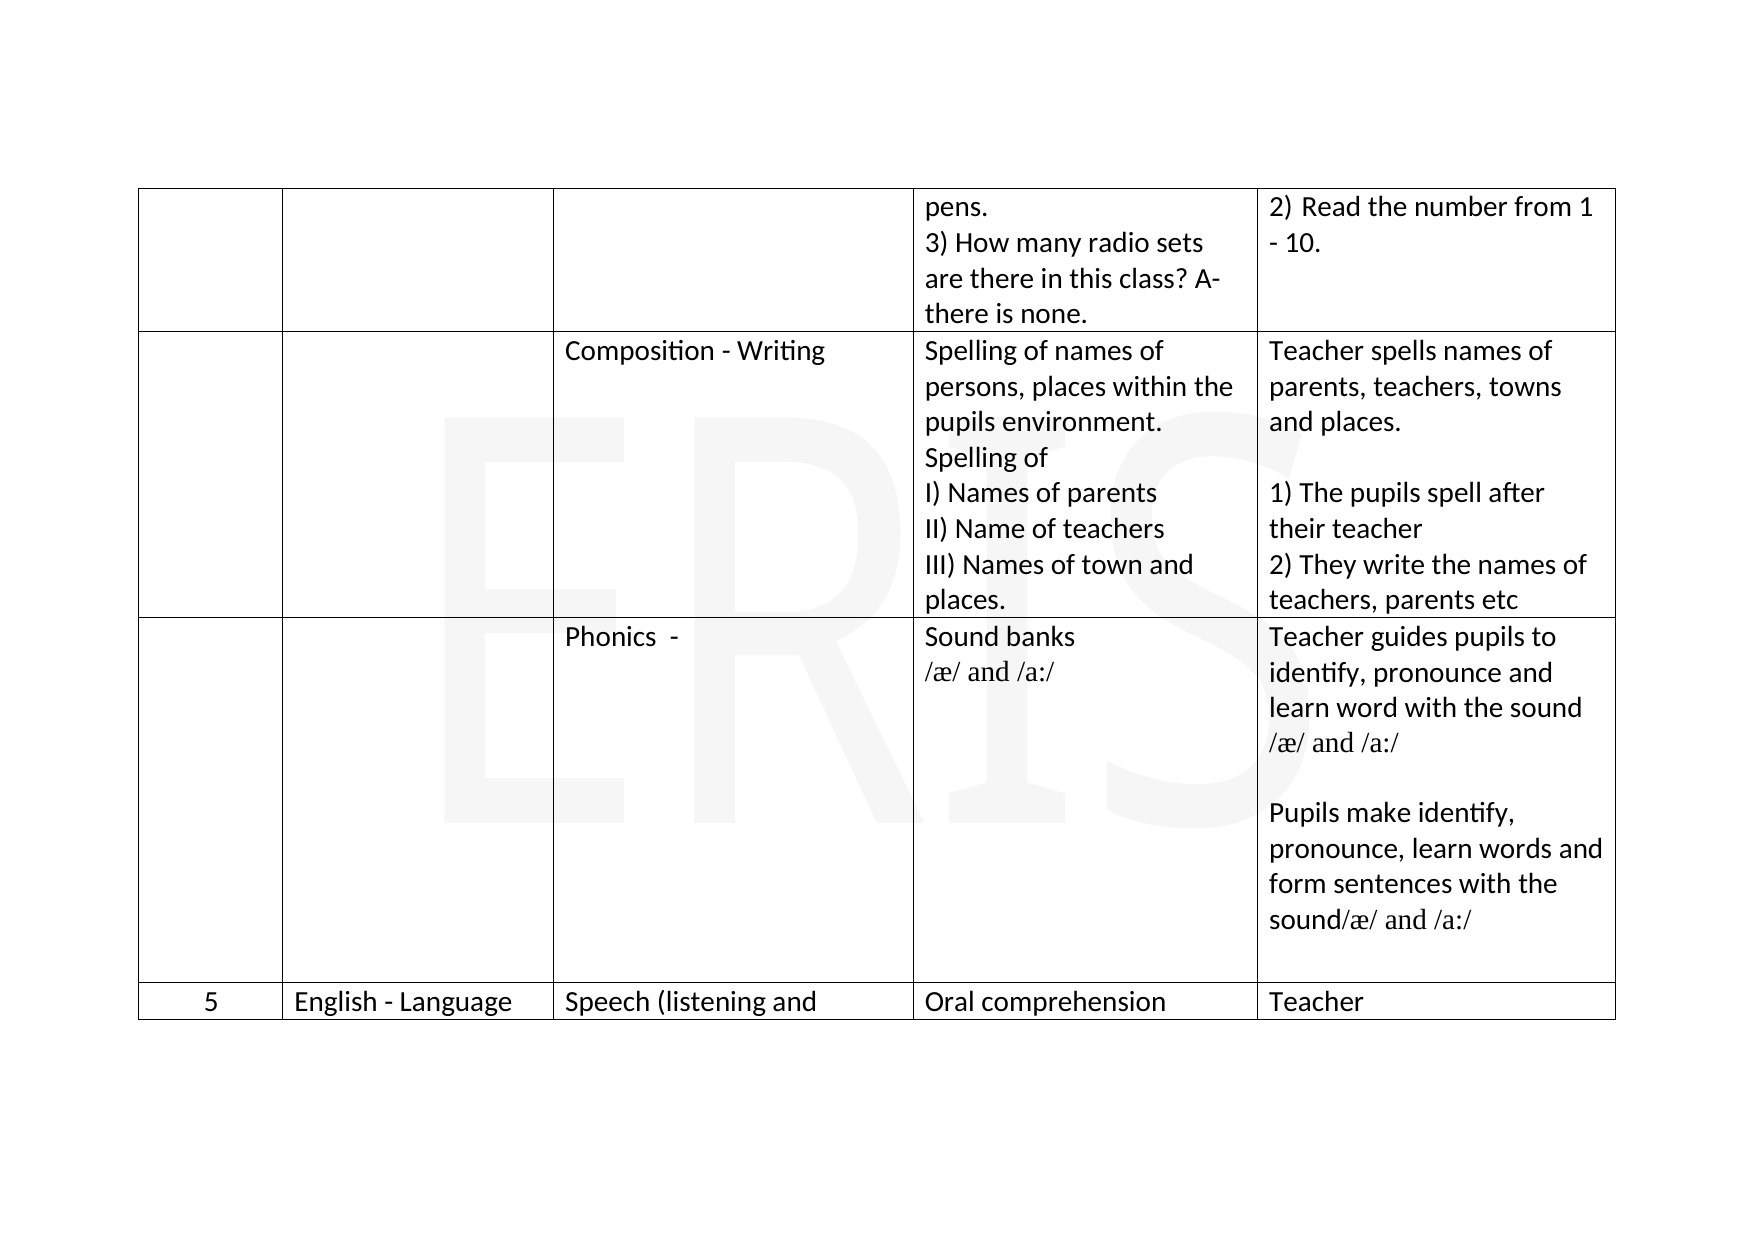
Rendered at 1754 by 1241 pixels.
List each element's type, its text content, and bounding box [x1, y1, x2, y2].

table_cell Teacher spells names of parents, teachers, towns and places. The pupils spell after their teacher They write the names of teachers, parents etc [1258, 332, 1615, 617]
table_cell [139, 189, 282, 331]
table_cell English - Language [283, 983, 553, 1019]
table_cell Phonics - [554, 618, 913, 982]
table_cell [283, 332, 553, 617]
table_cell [554, 983, 913, 1019]
table_cell [139, 618, 282, 982]
table_cell [283, 618, 553, 982]
table_cell Composition - Writing [554, 332, 913, 617]
table_cell [283, 189, 553, 331]
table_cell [1258, 983, 1615, 1019]
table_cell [914, 983, 1257, 1019]
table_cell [554, 189, 913, 331]
table_cell Sound banks /æ/ and /a:/ [914, 618, 1257, 982]
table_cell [1258, 189, 1615, 331]
table_cell Teacher guides pupils to identify, pronounce and learn word with the sound /æ/ and /a:/ Pupils make identify, pronounce, learn words and form sentences with the sound/æ/ and /a:/ [1258, 618, 1615, 982]
table_cell 5 [139, 983, 282, 1019]
table_cell [139, 332, 282, 617]
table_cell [914, 189, 1257, 331]
table_cell Spelling of names of persons, places within the pupils environment. Spelling of Names of parents Name of teachers Names of town and places. [914, 332, 1257, 617]
